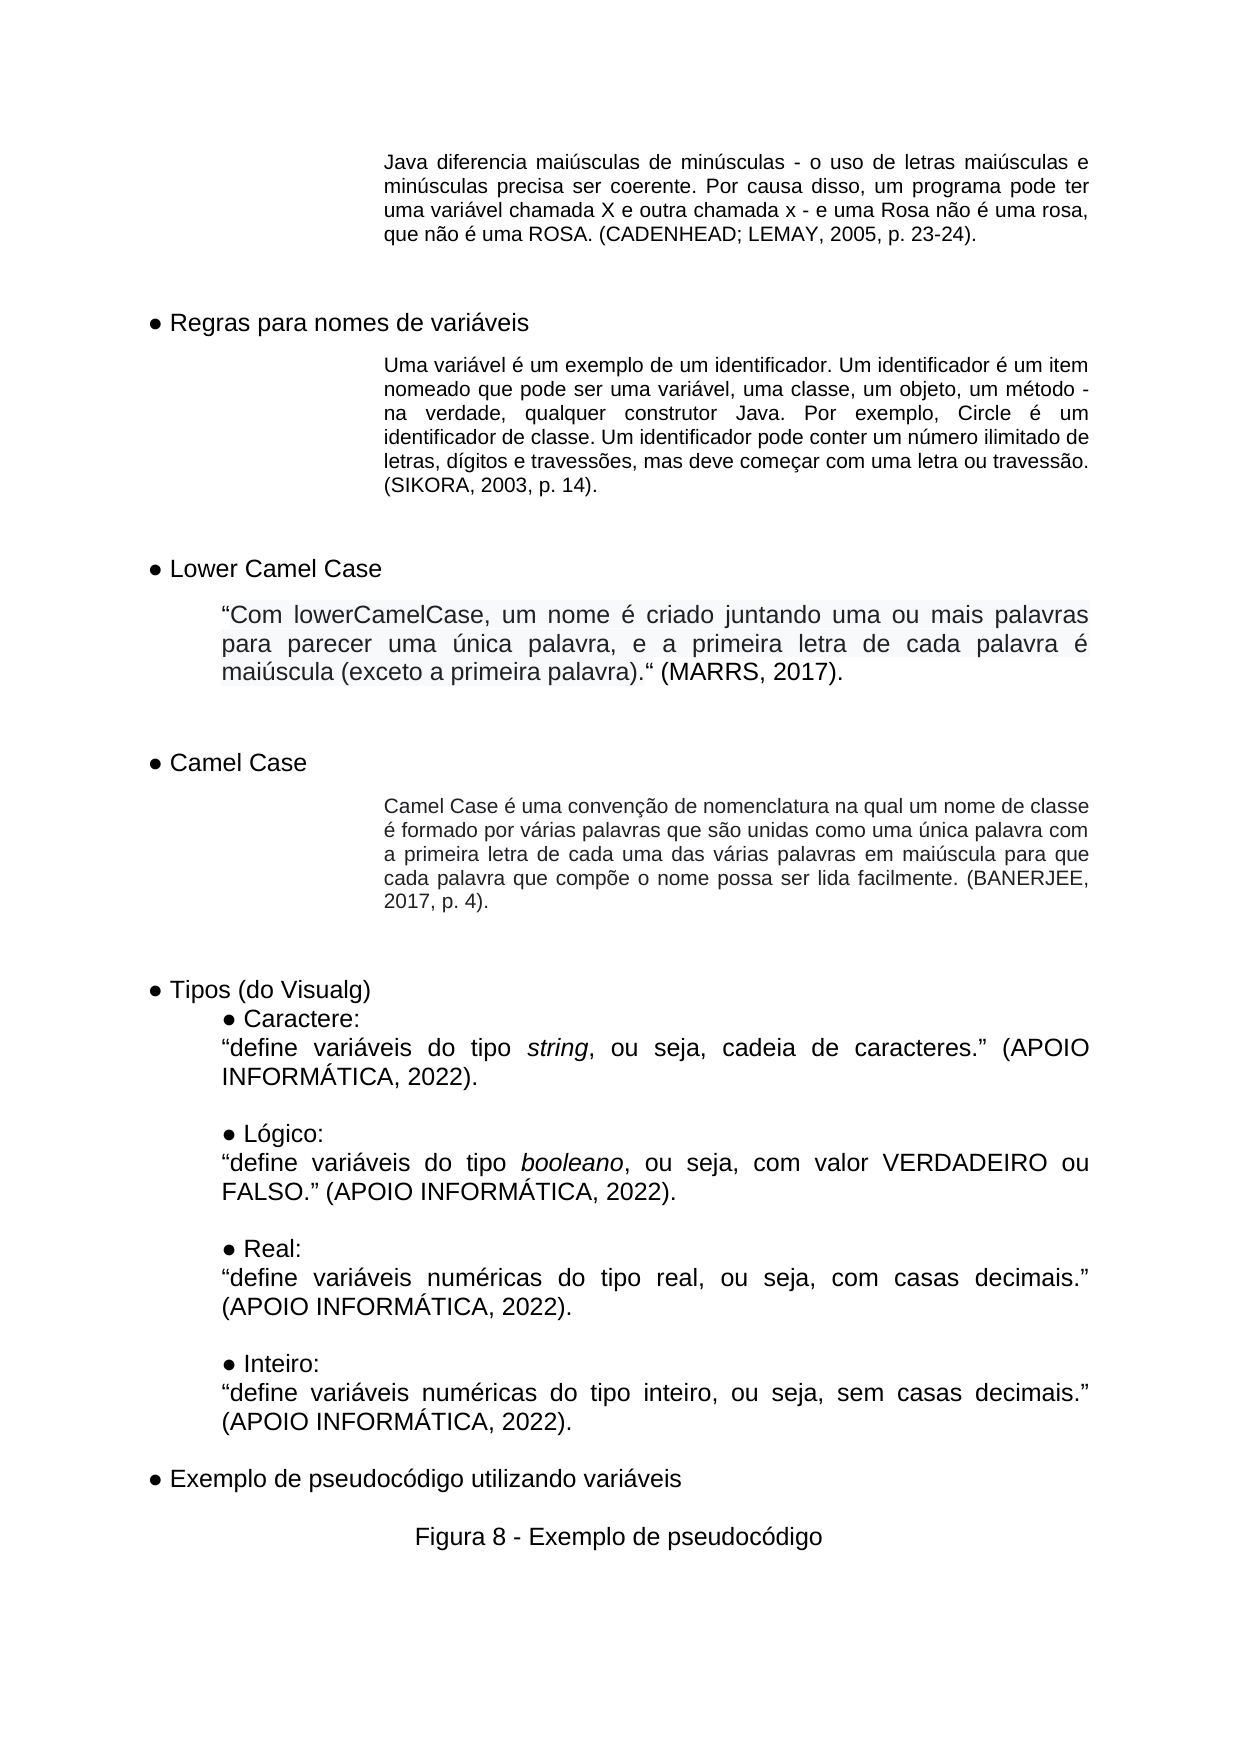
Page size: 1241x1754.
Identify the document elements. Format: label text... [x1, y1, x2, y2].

text ● Lógico: [221, 1119, 1090, 1148]
text ● Inteiro: [221, 1349, 1090, 1378]
text “Com lowerCamelCase, um nome é criado juntando uma ou mais palavras para parecer uma única palavra, e a primeira letra de cada palavra é maiúscula (exceto a primeira palavra).“ (MARRS, 2017). [645, 657, 1090, 686]
text “define variáveis numéricas do tipo real, ou seja, com casas decimais.” (APOIO INFORMÁTICA, 2022). [221, 1263, 1090, 1320]
text Camel Case é uma convenção de nomenclatura na qual um nome de classe é formado por várias palavras que são unidas como uma única palavra com a primeira letra de cada uma das várias palavras em maiúscula para que cada palavra que compõe o nome possa ser lida facilmente. (BANERJEE, 2017, p. 4). [384, 793, 1090, 913]
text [384, 150, 1090, 246]
text Uma variável é um exemplo de um identificador. Um identificador é um item nomeado que pode ser uma variável, uma classe, um objeto, um método - na verdade, qualquer construtor Java. Por exemplo, Circle é um identificador de classe. Um identificador pode conter um número ilimitado de letras, dígitos e travessões, mas deve começar com uma letra ou travessão. (SIKORA, 2003, p. 14). [384, 353, 1090, 497]
text “define variáveis do tipo booleano, ou seja, com valor VERDADEIRO ou FALSO.” (APOIO INFORMÁTICA, 2022). [221, 1148, 1090, 1205]
text ● Camel Case [148, 748, 1090, 777]
text “define variáveis numéricas do tipo inteiro, ou seja, sem casas decimais.” (APOIO INFORMÁTICA, 2022). [221, 1378, 1090, 1435]
text “define variáveis do tipo string, ou seja, cadeia de caracteres.” (APOIO INFORMÁTICA, 2022). [221, 1033, 1090, 1090]
text ● Real: [221, 1234, 1090, 1263]
text Figura 8 - Exemplo de pseudocódigo [148, 1522, 1090, 1550]
text ● Exemplo de pseudocódigo utilizando variáveis [148, 1464, 1090, 1493]
text ● Regras para nomes de variáveis [148, 308, 1090, 337]
text “Com lowerCamelCase, um nome é criado juntando uma ou mais palavras para parecer uma única palavra, e a primeira letra de cada palavra é maiúscula (exceto a primeira palavra).“ (MARRS, 2017). [221, 600, 1090, 629]
text ● Lower Camel Case [148, 554, 1090, 583]
text ● Caractere: [221, 1004, 1090, 1033]
text ● Tipos (do Visualg) [148, 975, 1090, 1004]
